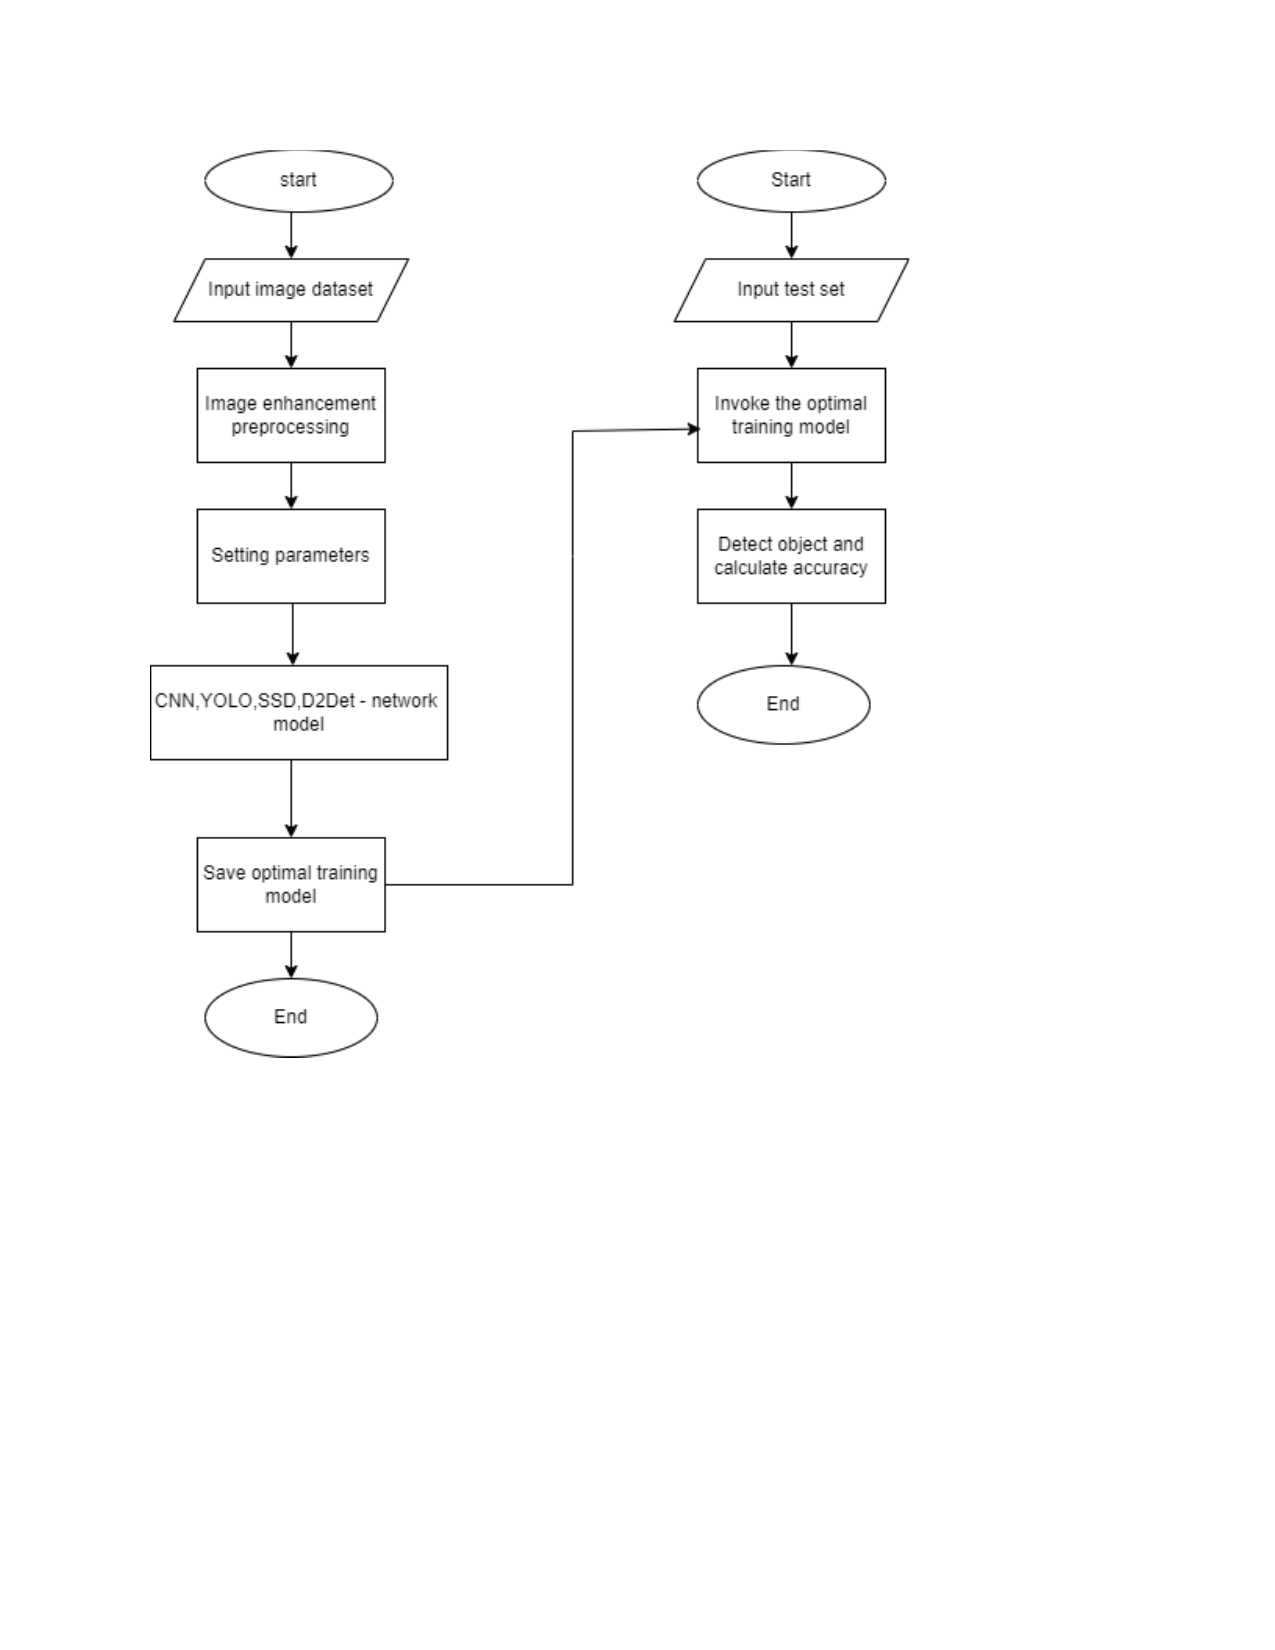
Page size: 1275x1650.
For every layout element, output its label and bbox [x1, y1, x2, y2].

picture [150, 150, 910, 1058]
